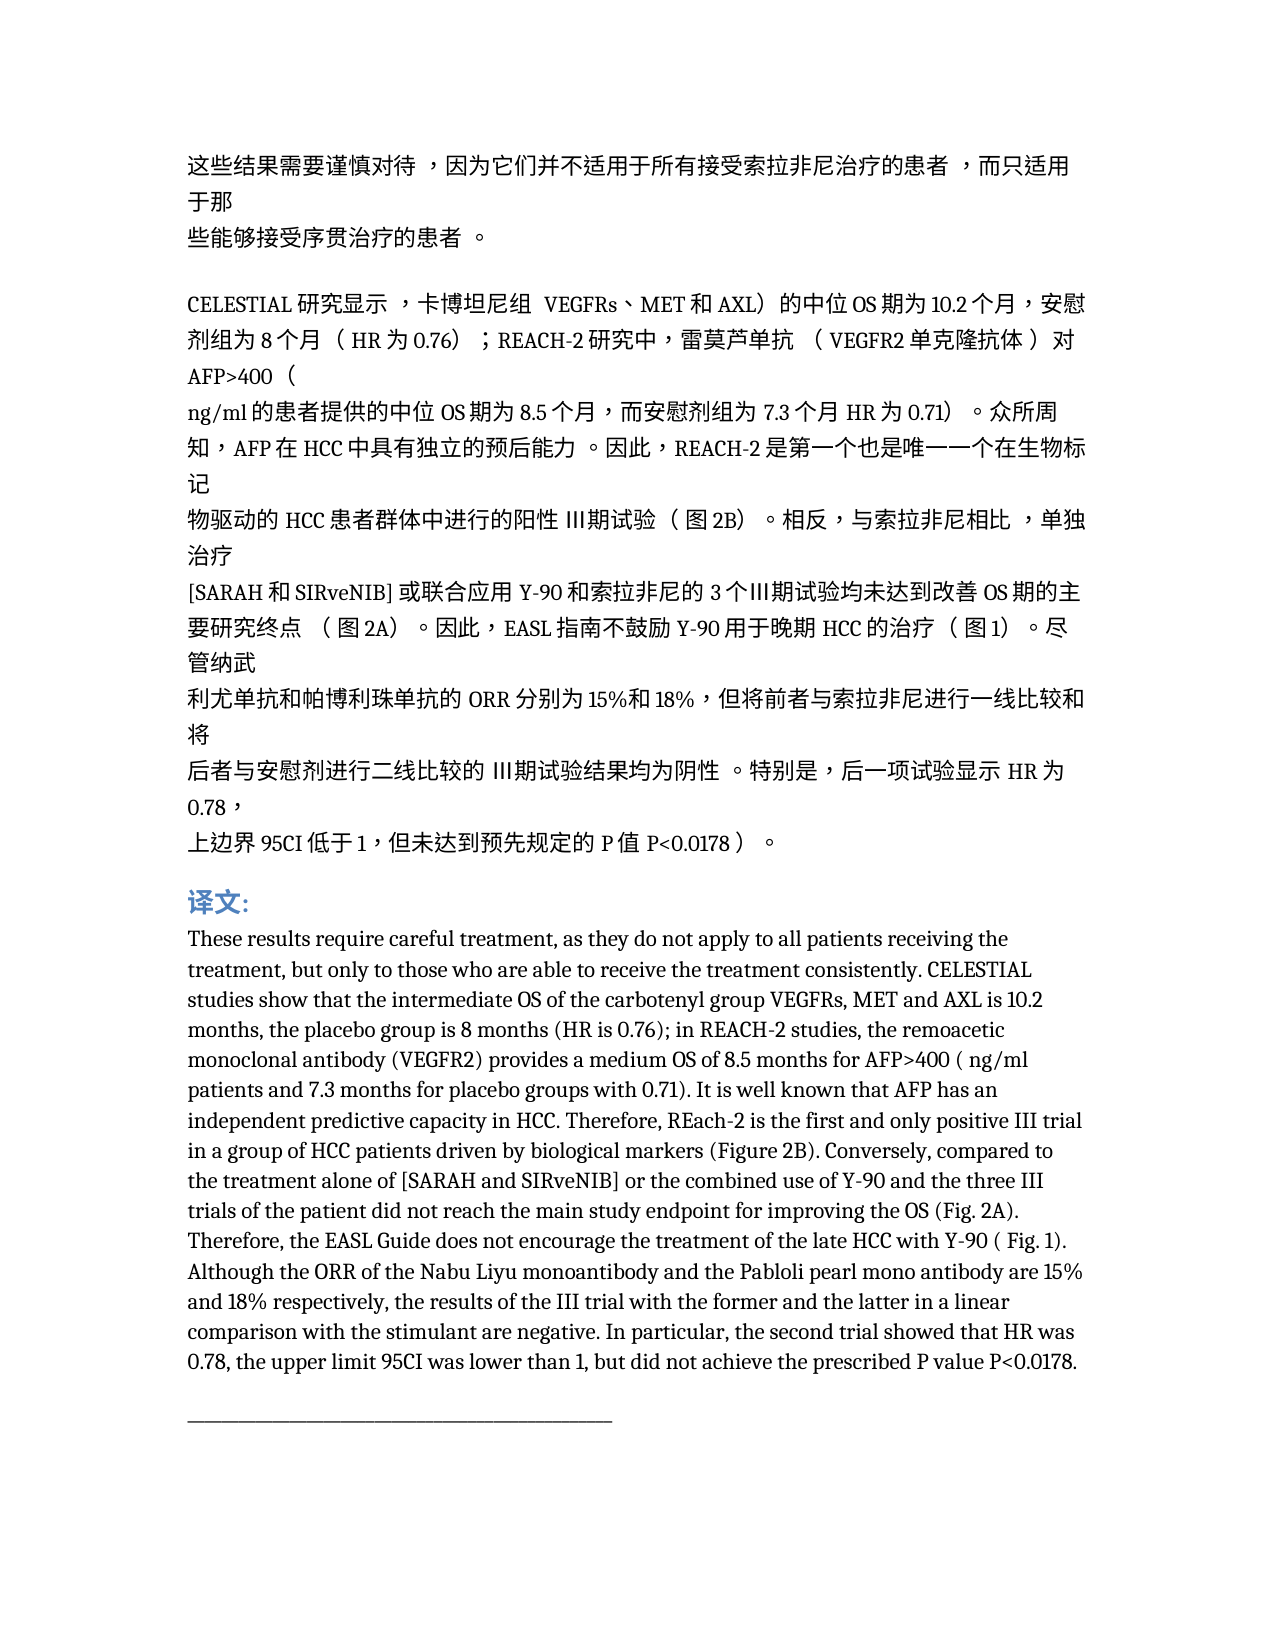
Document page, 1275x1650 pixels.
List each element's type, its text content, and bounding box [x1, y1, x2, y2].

subtitle 译文: [187, 884, 1087, 921]
text These results require careful treatment, as they do not apply to all patients receiving the treatment, but only to those who are able to receive the treatment consistently. CELESTIAL studies show that the intermediate OS of the carbotenyl group VEGFRs, MET and AXL is 10.2 months, the placebo group is 8 months (HR is 0.76); in REACH-2 studies, the remoacetic monoclonal antibody (VEGFR2) provides a medium OS of 8.5 months for AFP>400 ( ng/ml patients and 7.3 months for placebo groups with 0.71). It is well known that AFP has an independent predictive capacity in HCC. Therefore, REach-2 is the first and only positive III trial in a group of HCC patients driven by biological markers (Figure 2B). Conversely, compared to the treatment alone of [SARAH and SIRveNIB] or the combined use of Y-90 and the three III trials of the patient did not reach the main study endpoint for improving the OS (Fig. 2A). Therefore, the EASL Guide does not encourage the treatment of the late HCC with Y-90 ( Fig. 1). Although the ORR of the Nabu Liyu monoantibody and the Pabloli pearl mono antibody are 15% and 18% respectively, the results of the III trial with the former and the latter in a linear comparison with the stimulant are negative. In particular, the second trial showed that HR was 0.78, the upper limit 95CI was lower than 1, but did not achieve the prescribed P value P<0.0178. [187, 926, 1087, 1376]
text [187, 150, 1087, 858]
text __________________________________________________ [187, 1400, 1087, 1427]
